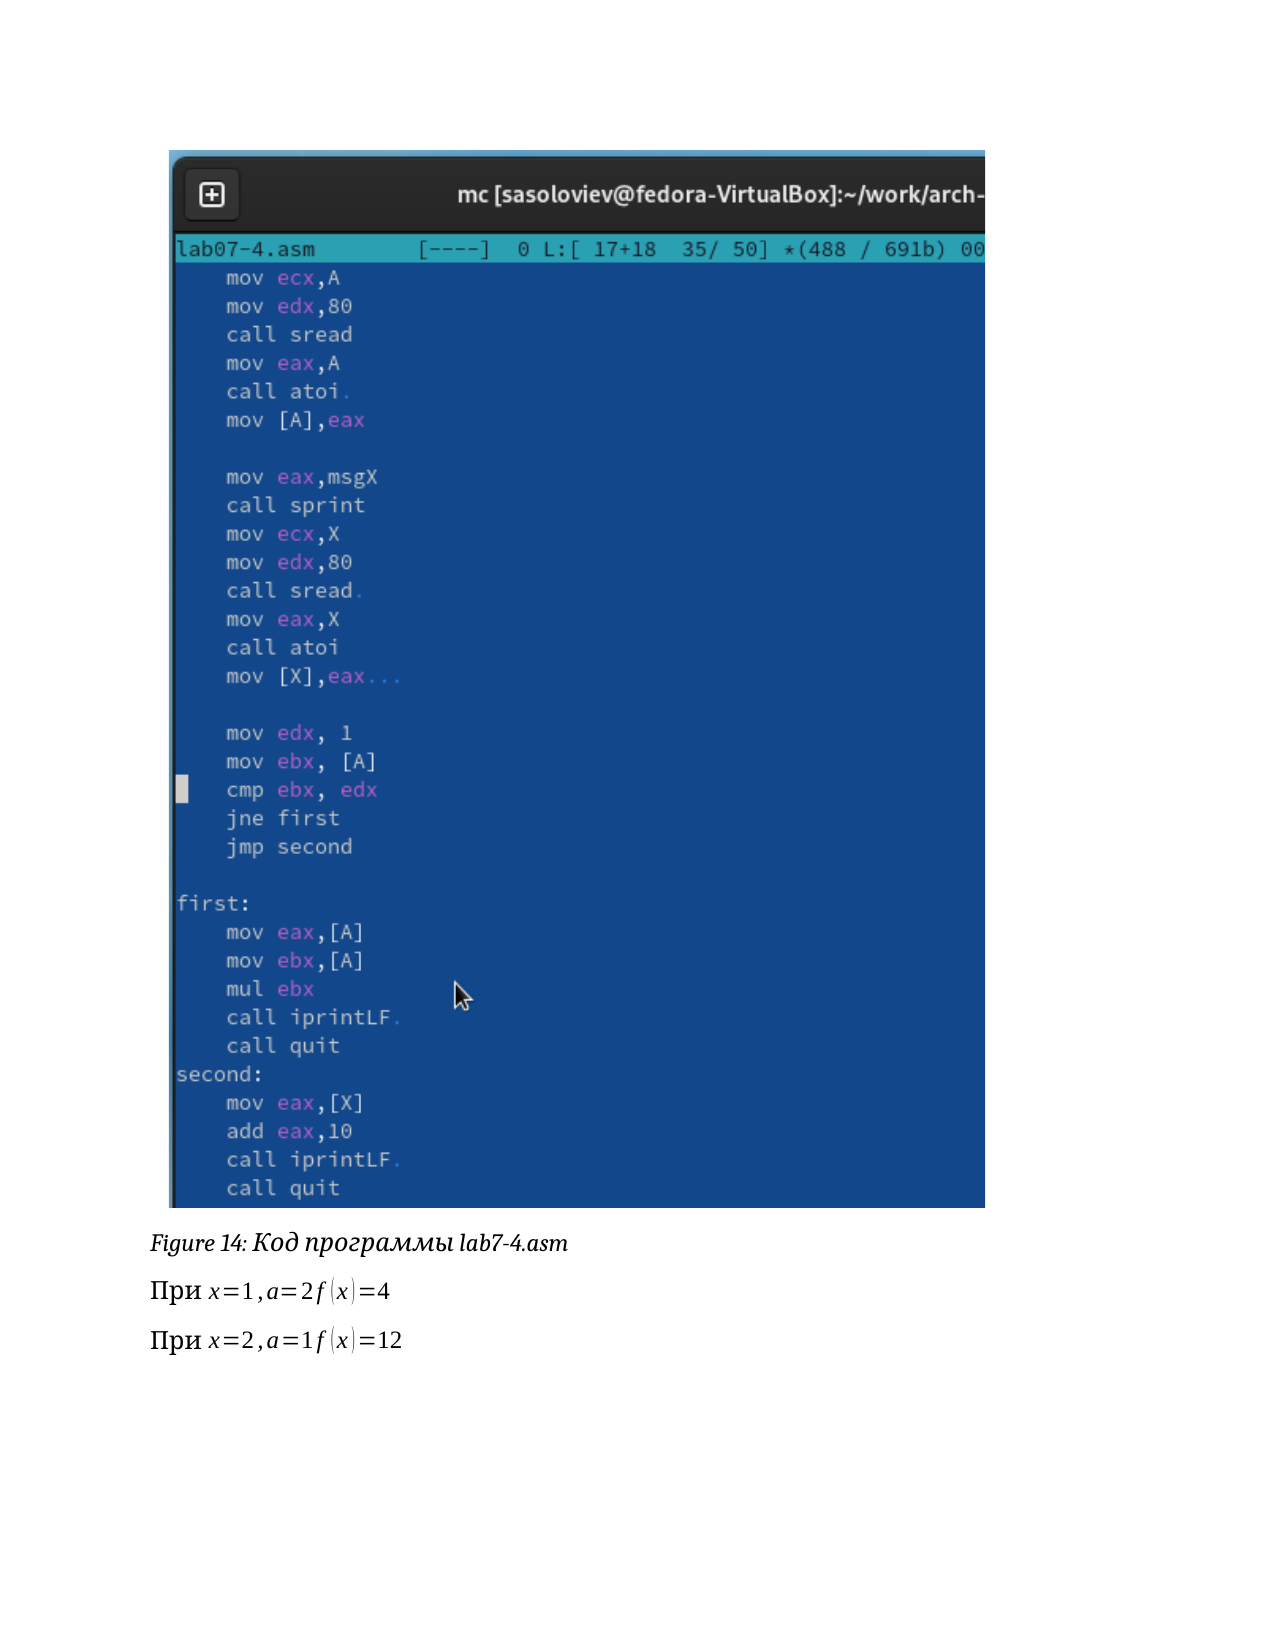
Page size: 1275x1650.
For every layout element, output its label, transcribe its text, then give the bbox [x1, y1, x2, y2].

picture [168, 150, 986, 1208]
text При [150, 1276, 1125, 1307]
text При [150, 1326, 1125, 1356]
text Figure 14: Код программы lab7-4.asm [150, 1229, 1125, 1257]
